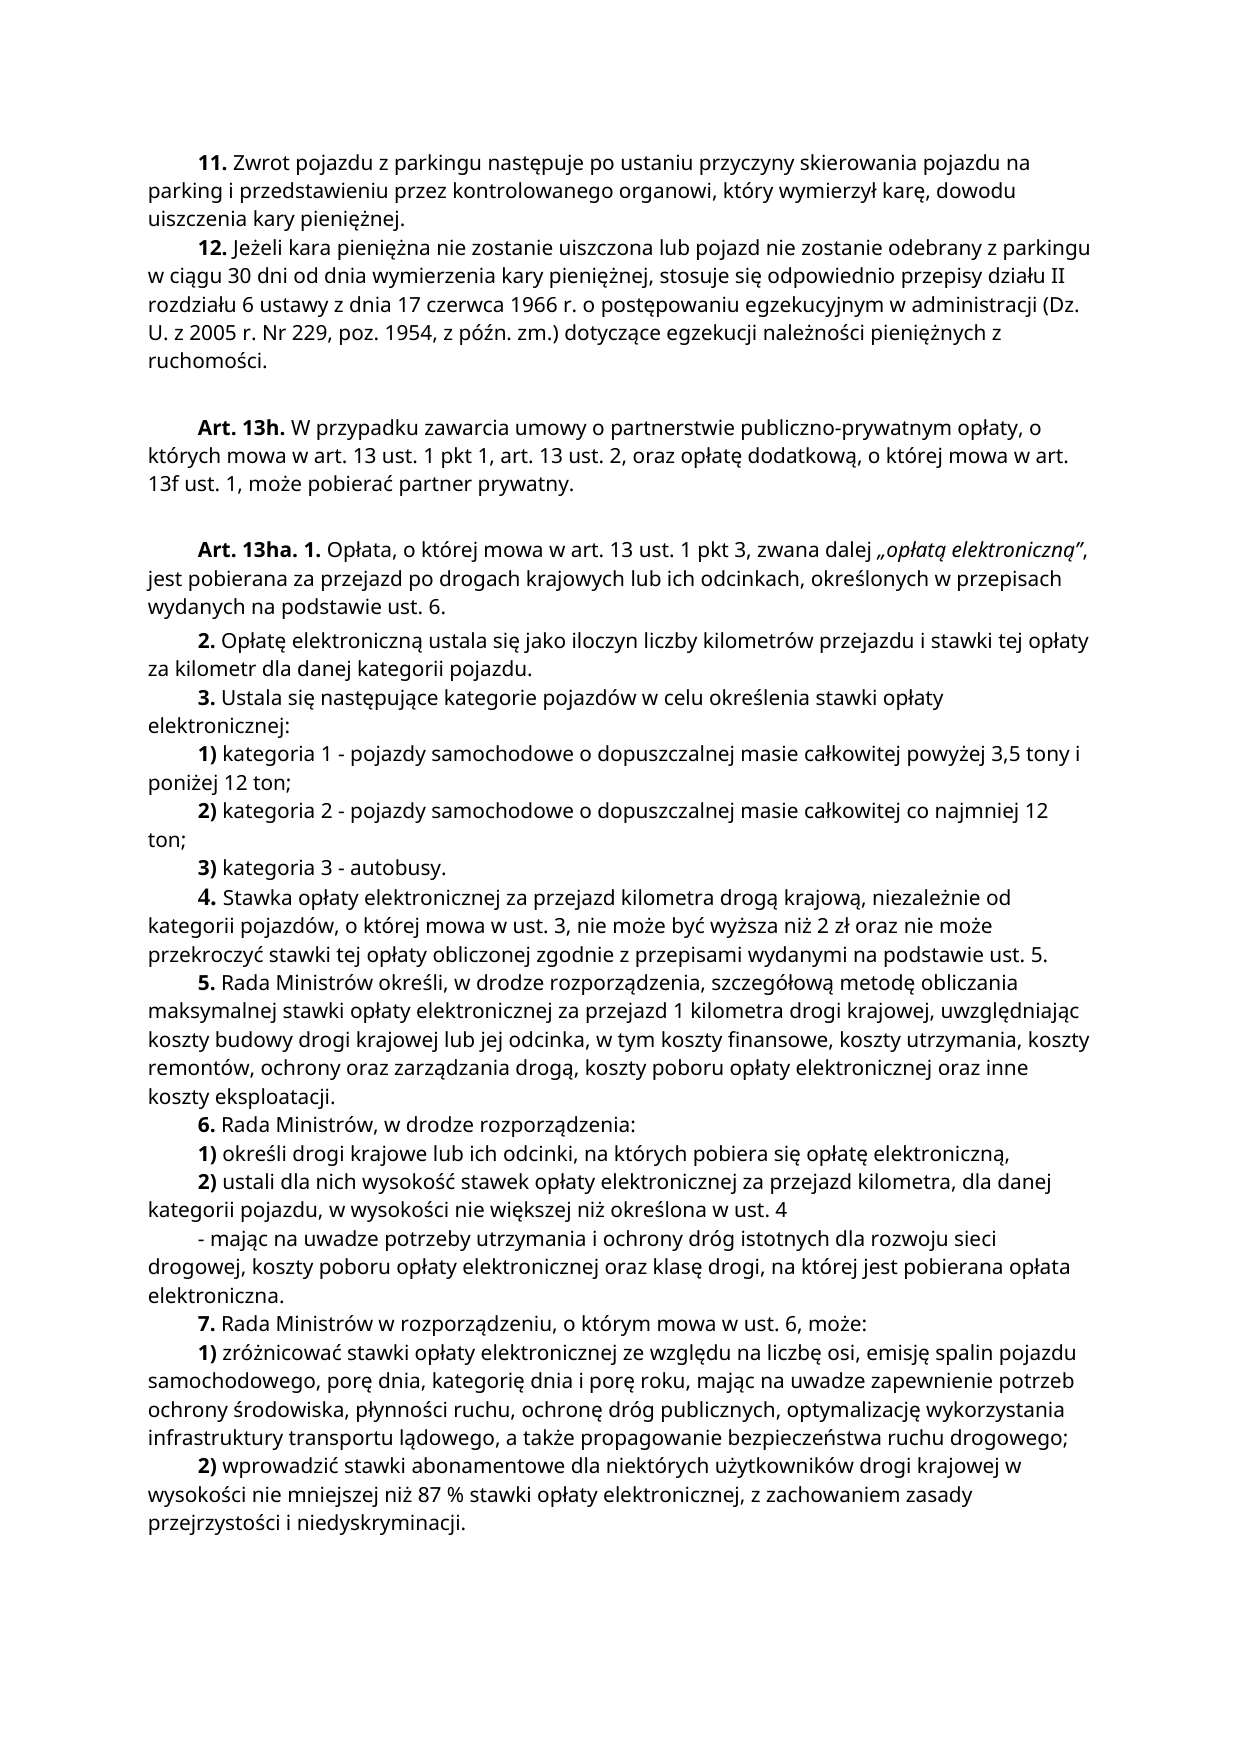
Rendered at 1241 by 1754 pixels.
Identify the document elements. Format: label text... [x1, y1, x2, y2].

text 6. Rada Ministrów, w drodze rozporządzenia: [148, 1110, 1093, 1139]
text 7. Rada Ministrów w rozporządzeniu, o którym mowa w ust. 6, może: [148, 1309, 1093, 1338]
text 1) kategoria 1 - pojazdy samochodowe o dopuszczalnej masie całkowitej powyżej 3,5 tony i poniżej 12 ton; [148, 739, 1093, 796]
text - mając na uwadze potrzeby utrzymania i ochrony dróg istotnych dla rozwoju sieci drogowej, koszty poboru opłaty elektronicznej oraz klasę drogi, na której jest pobierana opłata elektroniczna. [148, 1224, 1093, 1309]
text 2) ustali dla nich wysokość stawek opłaty elektronicznej za przejazd kilometra, dla danej kategorii pojazdu, w wysokości nie większej niż określona w ust. 4 [148, 1167, 1093, 1224]
text 2) kategoria 2 - pojazdy samochodowe o dopuszczalnej masie całkowitej co najmniej 12 ton; [148, 796, 1093, 853]
text Art. 13ha. 1. Opłata, o której mowa w art. 13 ust. 1 pkt 3, zwana dalej „opłatą elektroniczną”, jest pobierana za przejazd po drogach krajowych lub ich odcinkach, określonych w przepisach wydanych na podstawie ust. 6. [148, 535, 1093, 621]
text 2) wprowadzić stawki abonamentowe dla niektórych użytkowników drogi krajowej w wysokości nie mniejszej niż 87 % stawki opłaty elektronicznej, z zachowaniem zasady przejrzystości i niedyskryminacji. [148, 1452, 1093, 1537]
text 3. Ustala się następujące kategorie pojazdów w celu określenia stawki opłaty elektronicznej: [148, 683, 1093, 739]
text Art. 13h. W przypadku zawarcia umowy o partnerstwie publiczno-prywatnym opłaty, o których mowa w art. 13 ust. 1 pkt 1, art. 13 ust. 2, oraz opłatę dodatkową, o której mowa w art. 13f ust. 1, może pobierać partner prywatny. [148, 413, 1093, 498]
text 5. Rada Ministrów określi, w drodze rozporządzenia, szczegółową metodę obliczania maksymalnej stawki opłaty elektronicznej za przejazd 1 kilometra drogi krajowej, uwzględniając koszty budowy drogi krajowej lub jej odcinka, w tym koszty finansowe, koszty utrzymania, koszty remontów, ochrony oraz zarządzania drogą, koszty poboru opłaty elektronicznej oraz inne koszty eksploatacji. [148, 968, 1093, 1110]
text 3) kategoria 3 - autobusy. [148, 853, 1093, 882]
text 11. Zwrot pojazdu z parkingu następuje po ustaniu przyczyny skierowania pojazdu na parking i przedstawieniu przez kontrolowanego organowi, który wymierzył karę, dowodu uiszczenia kary pieniężnej. [148, 148, 1093, 233]
text 2. Opłatę elektroniczną ustala się jako iloczyn liczby kilometrów przejazdu i stawki tej opłaty za kilometr dla danej kategorii pojazdu. [148, 626, 1093, 683]
text 12. Jeżeli kara pieniężna nie zostanie uiszczona lub pojazd nie zostanie odebrany z parkingu w ciągu 30 dni od dnia wymierzenia kary pieniężnej, stosuje się odpowiednio przepisy działu II rozdziału 6 ustawy z dnia 17 czerwca 1966 r. o postępowaniu egzekucyjnym w administracji (Dz. U. z 2005 r. Nr 229, poz. 1954, z późn. zm.) dotyczące egzekucji należności pieniężnych z ruchomości. [148, 233, 1093, 375]
text 1) określi drogi krajowe lub ich odcinki, na których pobiera się opłatę elektroniczną, [148, 1139, 1093, 1167]
text 4. Stawka opłaty elektronicznej za przejazd kilometra drogą krajową, niezależnie od kategorii pojazdów, o której mowa w ust. 3, nie może być wyższa niż 2 zł oraz nie może przekroczyć stawki tej opłaty obliczonej zgodnie z przepisami wydanymi na podstawie ust. 5. [148, 882, 1093, 968]
text 1) zróżnicować stawki opłaty elektronicznej ze względu na liczbę osi, emisję spalin pojazdu samochodowego, porę dnia, kategorię dnia i porę roku, mając na uwadze zapewnienie potrzeb ochrony środowiska, płynności ruchu, ochronę dróg publicznych, optymalizację wykorzystania infrastruktury transportu lądowego, a także propagowanie bezpieczeństwa ruchu drogowego; [148, 1338, 1093, 1452]
